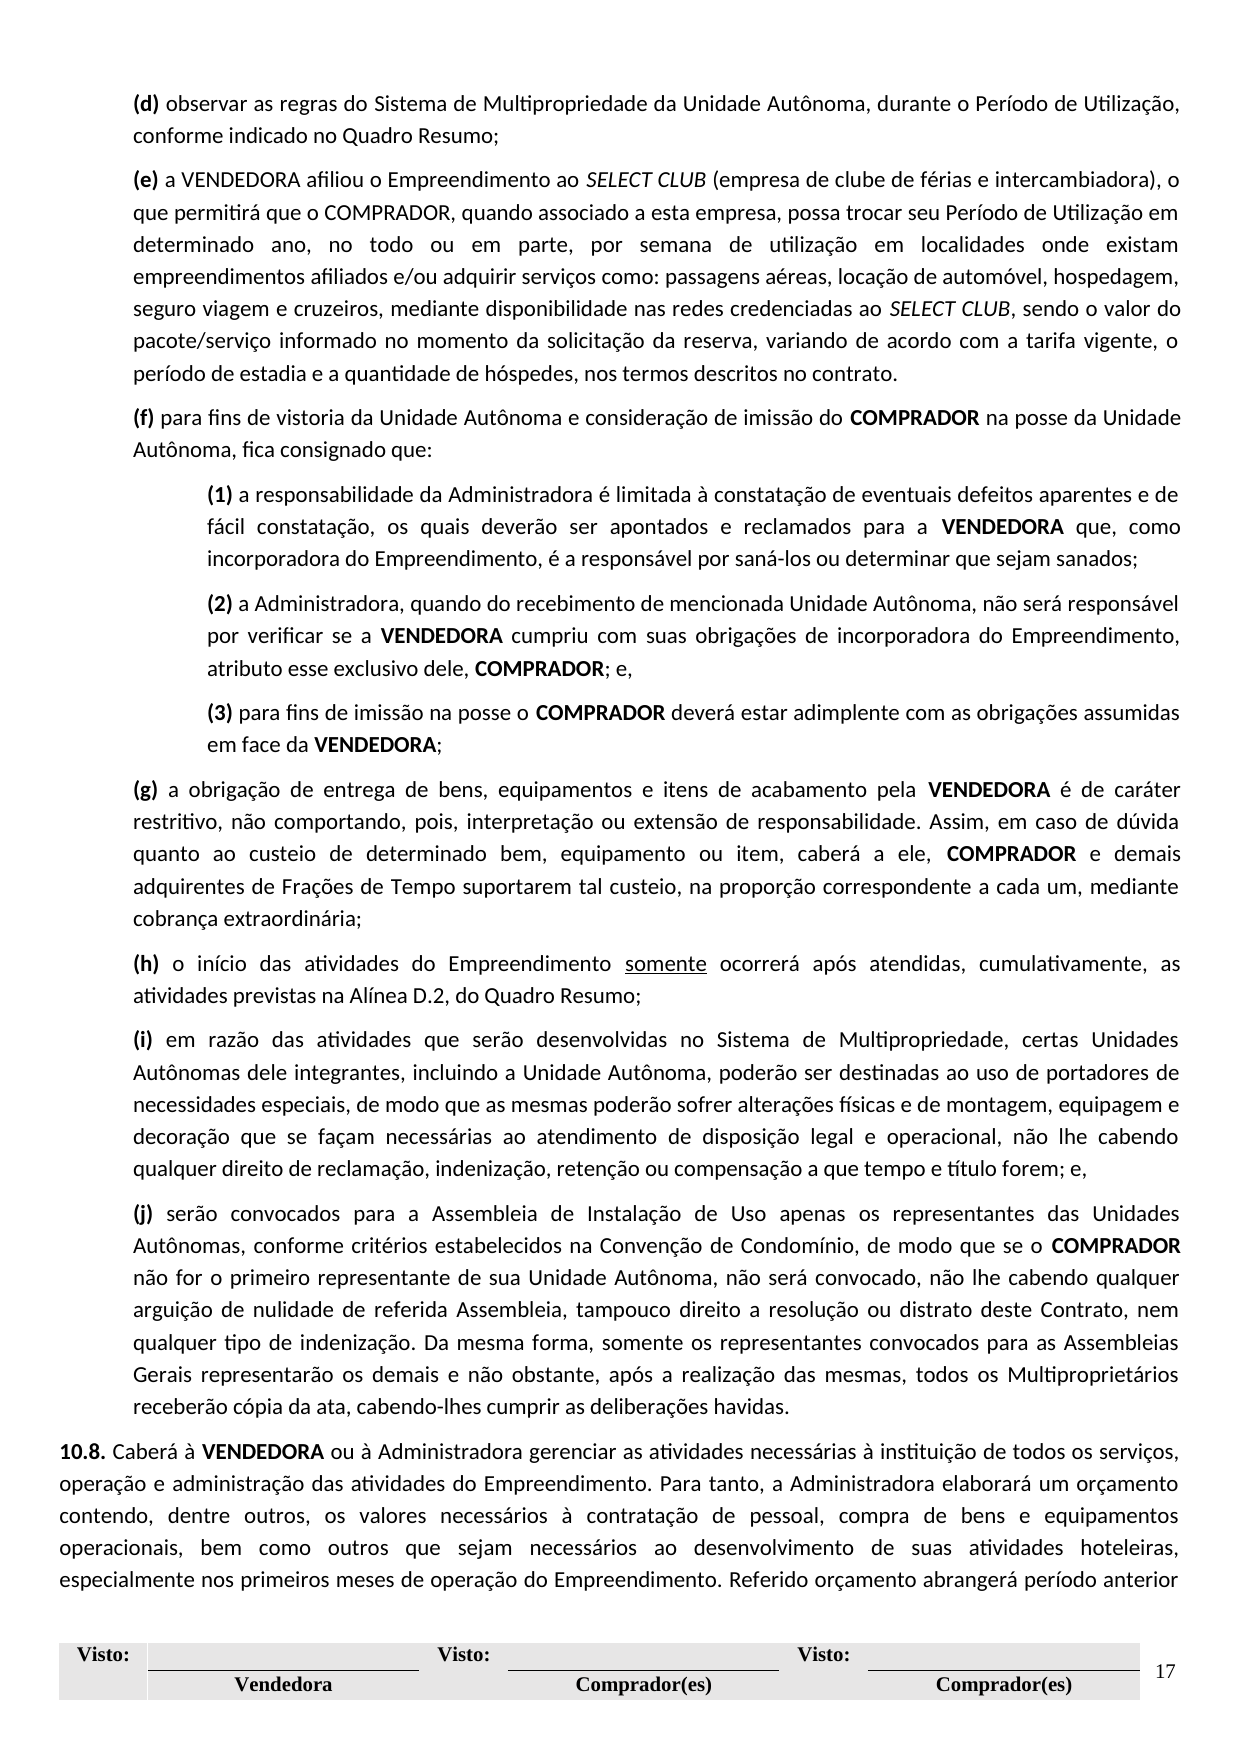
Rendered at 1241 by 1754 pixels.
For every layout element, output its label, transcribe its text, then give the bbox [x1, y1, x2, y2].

text (2) a Administradora, quando do recebimento de mencionada Unidade Autônoma, não será responsável por verificar se a VENDEDORA cumpriu com suas obrigações de incorporadora do Empreendimento, atributo esse exclusivo dele, COMPRADOR; e, [207, 589, 1181, 682]
text (g) a obrigação de entrega de bens, equipamentos e itens de acabamento pela VENDEDORA é de caráter restritivo, não comportando, pois, interpretação ou extensão de responsabilidade. Assim, em caso de dúvida quanto ao custeio de determinado bem, equipamento ou item, caberá a ele, COMPRADOR e demais adquirentes de Frações de Tempo suportarem tal custeio, na proporção correspondente a cada um, mediante cobrança extraordinária; [133, 775, 1181, 932]
text (e) a VENDEDORA afiliou o Empreendimento ao SELECT CLUB (empresa de clube de férias e intercambiadora), o que permitirá que o COMPRADOR, quando associado a esta empresa, possa trocar seu Período de Utilização em determinado ano, no todo ou em parte, por semana de utilização em localidades onde existam empreendimentos afiliados e/ou adquirir serviços como: passagens aéreas, locação de automóvel, hospedagem, seguro viagem e cruzeiros, mediante disponibilidade nas redes credenciadas ao SELECT CLUB, sendo o valor do pacote/serviço informado no momento da solicitação da reserva, variando de acordo com a tarifa vigente, o período de estadia e a quantidade de hóspedes, nos termos descritos no contrato. [133, 166, 1181, 387]
text (3) para fins de imissão na posse o COMPRADOR deverá estar adimplente com as obrigações assumidas em face da VENDEDORA; [207, 698, 1181, 758]
text (1) a responsabilidade da Administradora é limitada à constatação de eventuais defeitos aparentes e de fácil constatação, os quais deverão ser apontados e reclamados para a VENDEDORA que, como incorporadora do Empreendimento, é a responsável por saná-los ou determinar que sejam sanados; [207, 480, 1181, 573]
text (h) o início das atividades do Empreendimento somente ocorrerá após atendidas, cumulativamente, as atividades previstas na Alínea D.2, do Quadro Resumo; [133, 949, 1181, 1009]
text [59, 1437, 1181, 1593]
text (f) para fins de vistoria da Unidade Autônoma e consideração de imissão do COMPRADOR na posse da Unidade Autônoma, fica consignado que: [133, 403, 1181, 463]
text (i) em razão das atividades que serão desenvolvidas no Sistema de Multipropriedade, certas Unidades Autônomas dele integrantes, incluindo a Unidade Autônoma, poderão ser destinadas ao uso de portadores de necessidades especiais, de modo que as mesmas poderão sofrer alterações físicas e de montagem, equipagem e decoração que se façam necessárias ao atendimento de disposição legal e operacional, não lhe cabendo qualquer direito de reclamação, indenização, retenção ou compensação a que tempo e título forem; e, [133, 1026, 1181, 1182]
text (j) serão convocados para a Assembleia de Instalação de Uso apenas os representantes das Unidades Autônomas, conforme critérios estabelecidos na Convenção de Condomínio, de modo que se o COMPRADOR não for o primeiro representante de sua Unidade Autônoma, não será convocado, não lhe cabendo qualquer arguição de nulidade de referida Assembleia, tampouco direito a resolução ou distrato deste Contrato, nem qualquer tipo de indenização. Da mesma forma, somente os representantes convocados para as Assembleias Gerais representarão os demais e não obstante, após a realização das mesmas, todos os Multiproprietários receberão cópia da ata, cabendo-lhes cumprir as deliberações havidas. [133, 1199, 1181, 1420]
text (d) observar as regras do Sistema de Multipropriedade da Unidade Autônoma, durante o Período de Utilização, conforme indicado no Quadro Resumo; [133, 89, 1181, 149]
